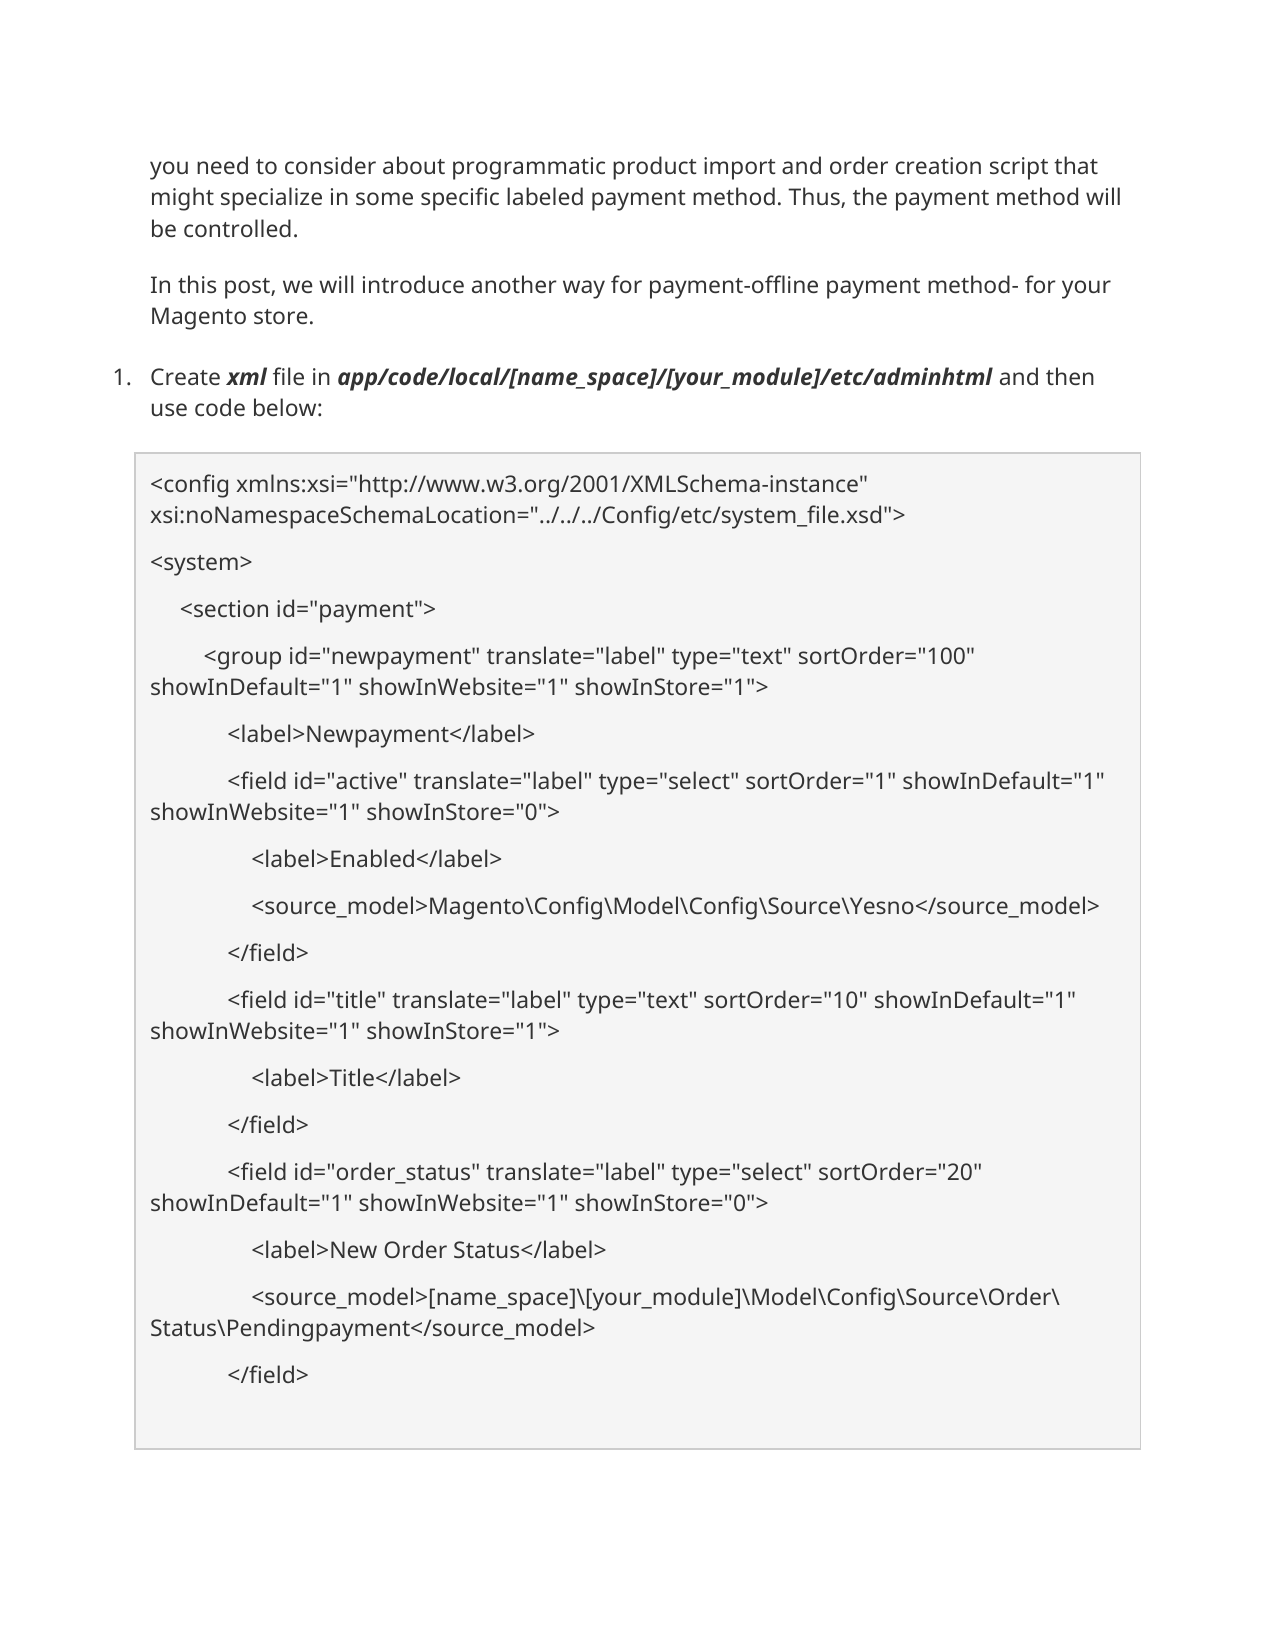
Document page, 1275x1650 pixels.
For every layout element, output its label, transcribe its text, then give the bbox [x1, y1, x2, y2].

text <config xmlns:xsi="http://www.w3.org/2001/XMLSchema-instance" xsi:noNamespaceSchemaLocation="../../../Config/etc/system_file.xsd"> [136, 454, 1140, 530]
text </field> [136, 921, 1140, 968]
text <label>Enabled</label> [136, 827, 1140, 874]
text <section id="payment"> [136, 577, 1140, 624]
text <field id="active" translate="label" type="select" sortOrder="1" showInDefault="1" showInWebsite="1" showInStore="0"> [136, 749, 1140, 827]
text <source_model>[name_space]\[your_module]\Model\Config\Source\Order\Status\Pendingpayment</source_model> [136, 1264, 1140, 1343]
text <field id="title" translate="label" type="text" sortOrder="10" showInDefault="1" showInWebsite="1" showInStore="1"> [136, 968, 1140, 1046]
text <field id="order_status" translate="label" type="select" sortOrder="20" showInDefault="1" showInWebsite="1" showInStore="0"> [136, 1139, 1140, 1218]
text <label>Newpayment</label> [136, 702, 1140, 749]
text <group id="newpayment" translate="label" type="text" sortOrder="100" showInDefault="1" showInWebsite="1" showInStore="1"> [136, 624, 1140, 702]
text <source_model>Magento\Config\Model\Config\Source\Yesno</source_model> [136, 874, 1140, 921]
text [150, 150, 1125, 244]
text </field> [136, 1343, 1140, 1389]
text </field> [136, 1093, 1140, 1139]
text In this post, we will introduce another way for payment-offline payment method- for your Magento store. [150, 269, 1125, 331]
text <system> [136, 530, 1140, 577]
list Create xml file in app/code/local/[name_space]/[your_module]/etc/adminhtml and then use code below: [112, 360, 1125, 423]
text <label>Title</label> [136, 1046, 1140, 1093]
text <label>New Order Status</label> [136, 1218, 1140, 1264]
